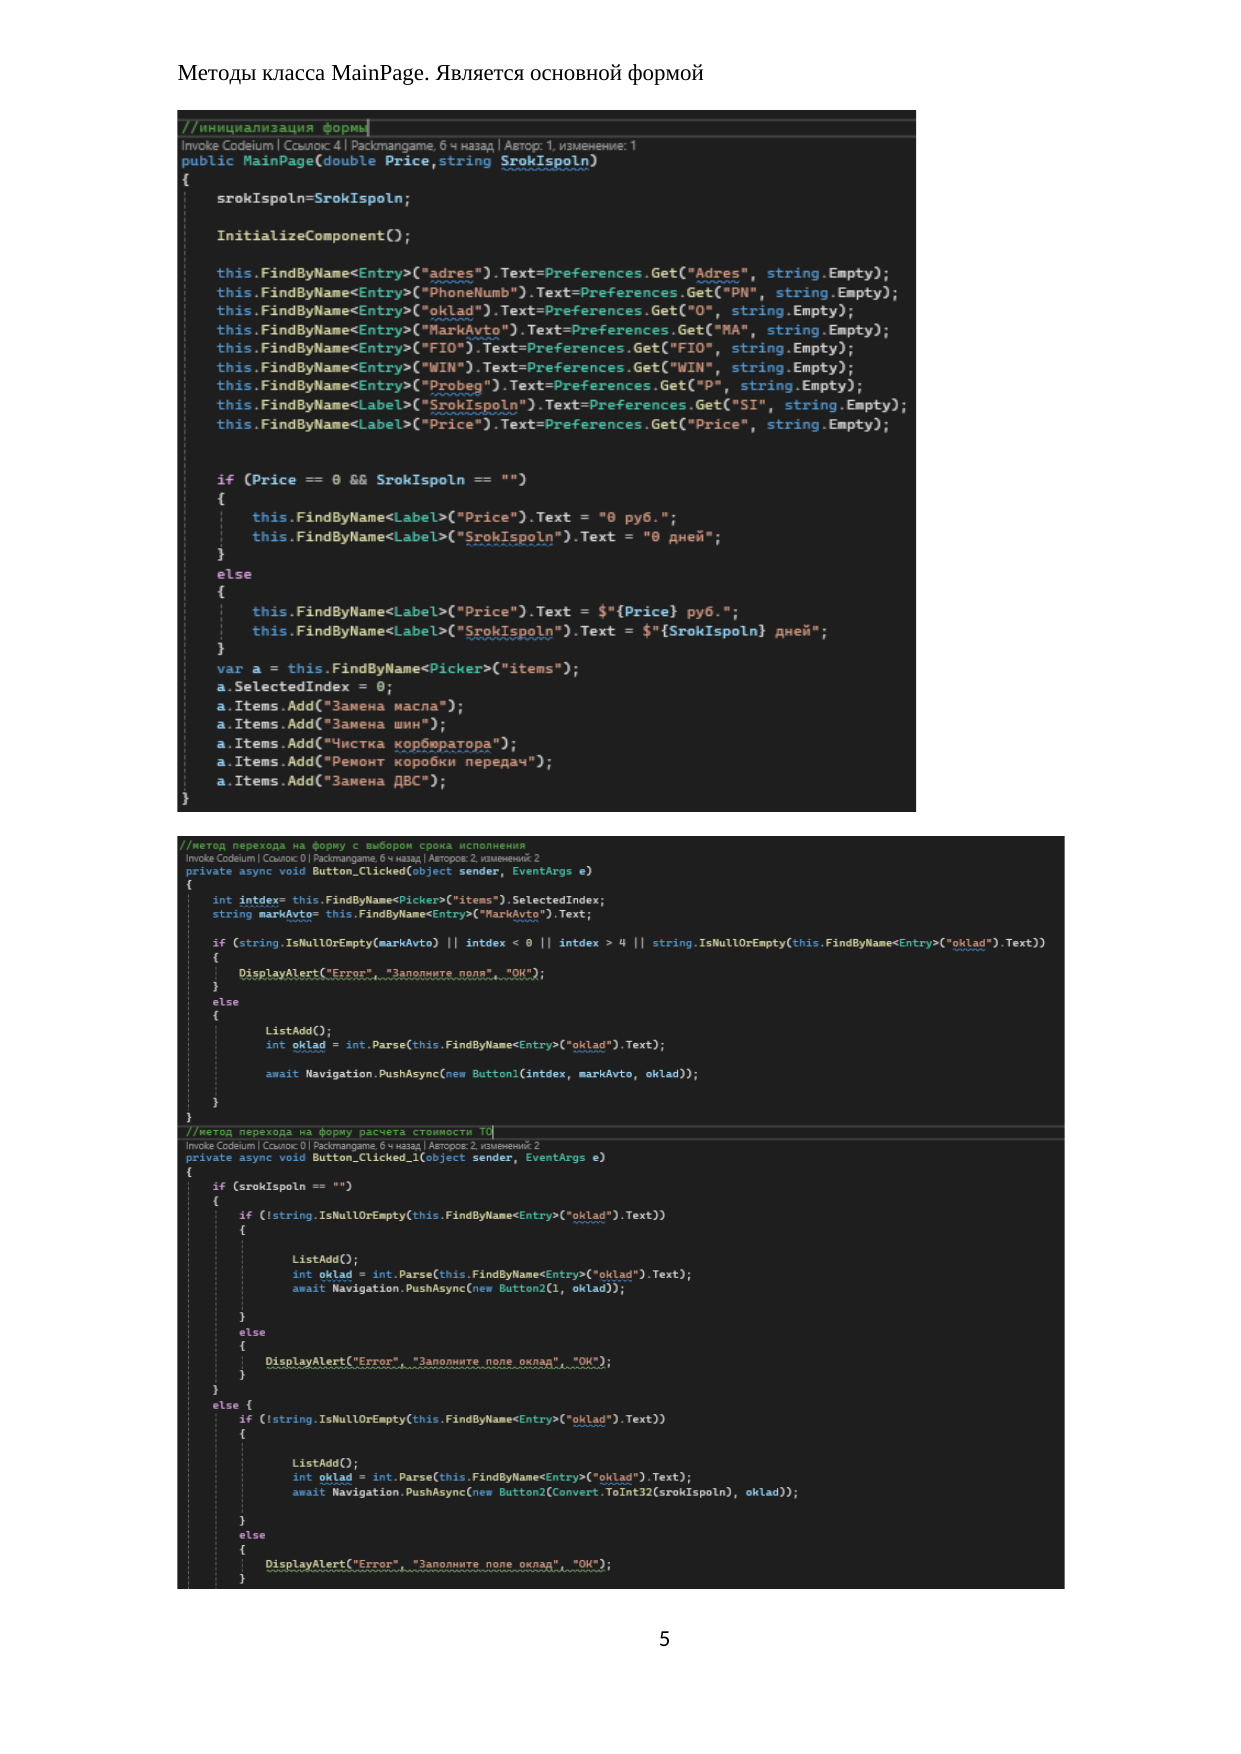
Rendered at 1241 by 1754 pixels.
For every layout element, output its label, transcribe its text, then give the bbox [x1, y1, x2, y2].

text Методы класса MainPage. Является основной формой [177, 59, 1152, 86]
picture [177, 836, 1065, 1589]
picture [177, 110, 917, 812]
